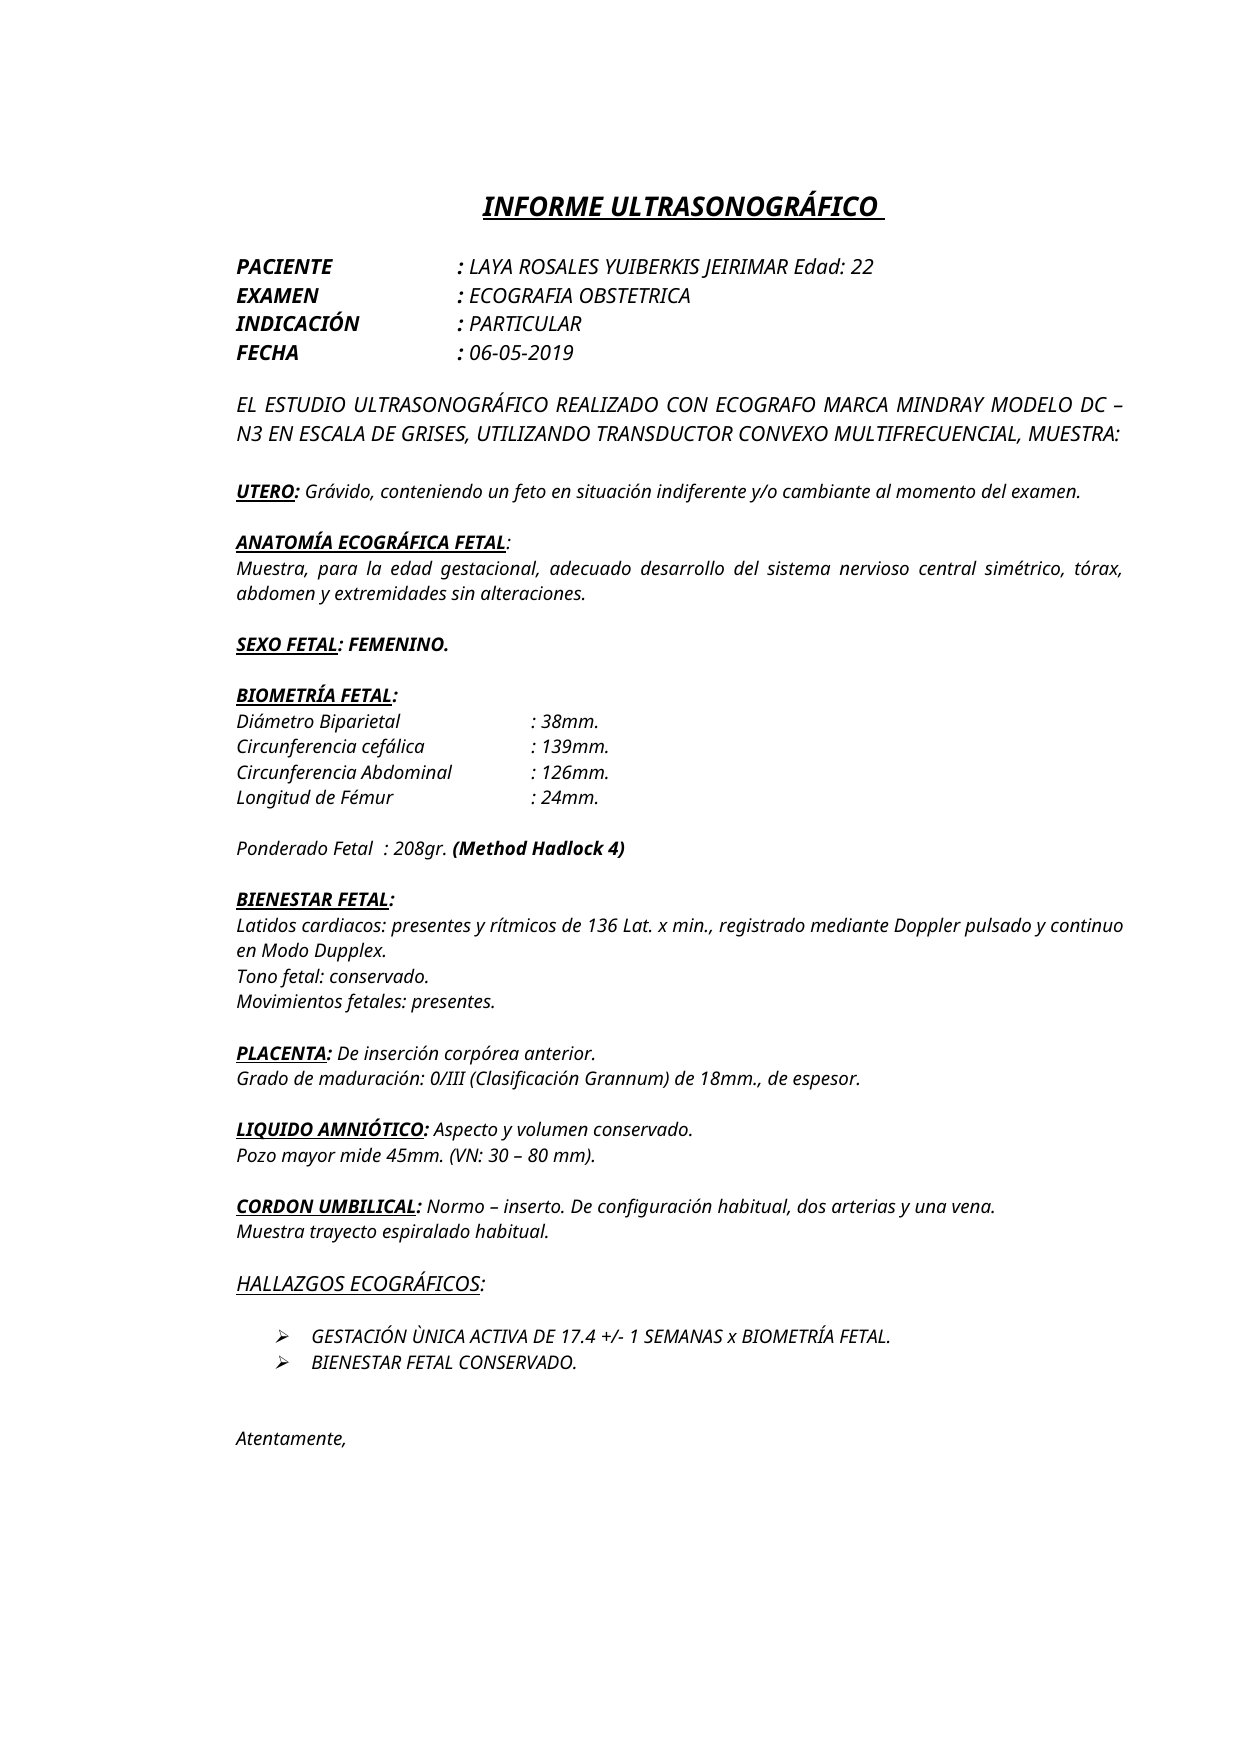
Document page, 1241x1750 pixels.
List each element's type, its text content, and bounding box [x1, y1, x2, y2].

text Pozo mayor mide 45mm. (VN: 30 – ). [236, 1142, 1125, 1167]
text Tono fetal: conservado. [236, 963, 1125, 989]
text Diámetro Biparietal : 38mm. [236, 708, 1125, 733]
text ANATOMÍA ECOGRÁFICA FETAL: [236, 529, 1125, 555]
text FECHA : 06-05-2019 [236, 338, 1125, 366]
text HALLAZGOS ECOGRÁFICOS: [236, 1269, 1125, 1298]
text Muestra, para la edad gestacional, adecuado desarrollo del sistema nervioso central simétrico, tórax, abdomen y extremidades sin alteraciones. [236, 555, 1125, 606]
list BIENESTAR FETAL CONSERVADO. [274, 1349, 1125, 1374]
text SEXO FETAL: FEMENINO. [236, 631, 1125, 657]
text EXAMEN : ECOGRAFIA OBSTETRICA [236, 281, 1125, 309]
text Grado de maduración: 0/III (Clasificación Grannum) de 18mm., de espesor. [236, 1065, 1125, 1091]
text CORDON UMBILICAL: Normo – inserto. De configuración habitual, dos arterias y una vena. [236, 1193, 1125, 1218]
text BIOMETRÍA FETAL: [236, 682, 1125, 708]
text UTERO: Grávido, conteniendo un feto en situación indiferente y/o cambiante al momento del examen. [236, 478, 1125, 504]
text Circunferencia cefálica : 139mm. [236, 733, 1125, 759]
text INDICACIÓN : PARTICULAR [236, 309, 1125, 338]
text PLACENTA: De inserción corpórea anterior. [236, 1040, 1125, 1065]
text Movimientos fetales: presentes. [236, 989, 1125, 1014]
text LIQUIDO AMNIÓTICO: Aspecto y volumen conservado. [236, 1116, 1125, 1142]
text Muestra trayecto espiralado habitual. [236, 1218, 1125, 1244]
text Circunferencia Abdominal : 126mm. [236, 759, 1125, 784]
text PACIENTE : LAYA ROSALES YUIBERKIS JEIRIMAR Edad: 22 [236, 252, 1125, 281]
text Longitud de Fémur : 24mm. [236, 784, 1125, 810]
text Latidos cardiacos: presentes y rítmicos de 136 Lat. x min., registrado mediante Doppler pulsado y continuo en Modo Dupplex. [236, 912, 1125, 963]
list GESTACIÓN ÙNICA ACTIVA DE 17.4 +/- 1 SEMANAS x BIOMETRÍA FETAL. [274, 1323, 1125, 1349]
text Ponderado Fetal : 208gr. (Method Hadlock 4) [236, 836, 1125, 861]
text Atentamente, [236, 1426, 1125, 1451]
text EL ESTUDIO ULTRASONOGRÁFICO REALIZADO CON ECOGRAFO MARCA MINDRAY MODELO DC – N3 EN ESCALA DE GRISES, UTILIZANDO TRANSDUCTOR CONVEXO MULTIFRECUENCIAL, MUESTRA: [236, 390, 1125, 447]
text BIENESTAR FETAL: [236, 887, 1125, 912]
title INFORME ULTRASONOGRÁFICO [236, 187, 1125, 224]
